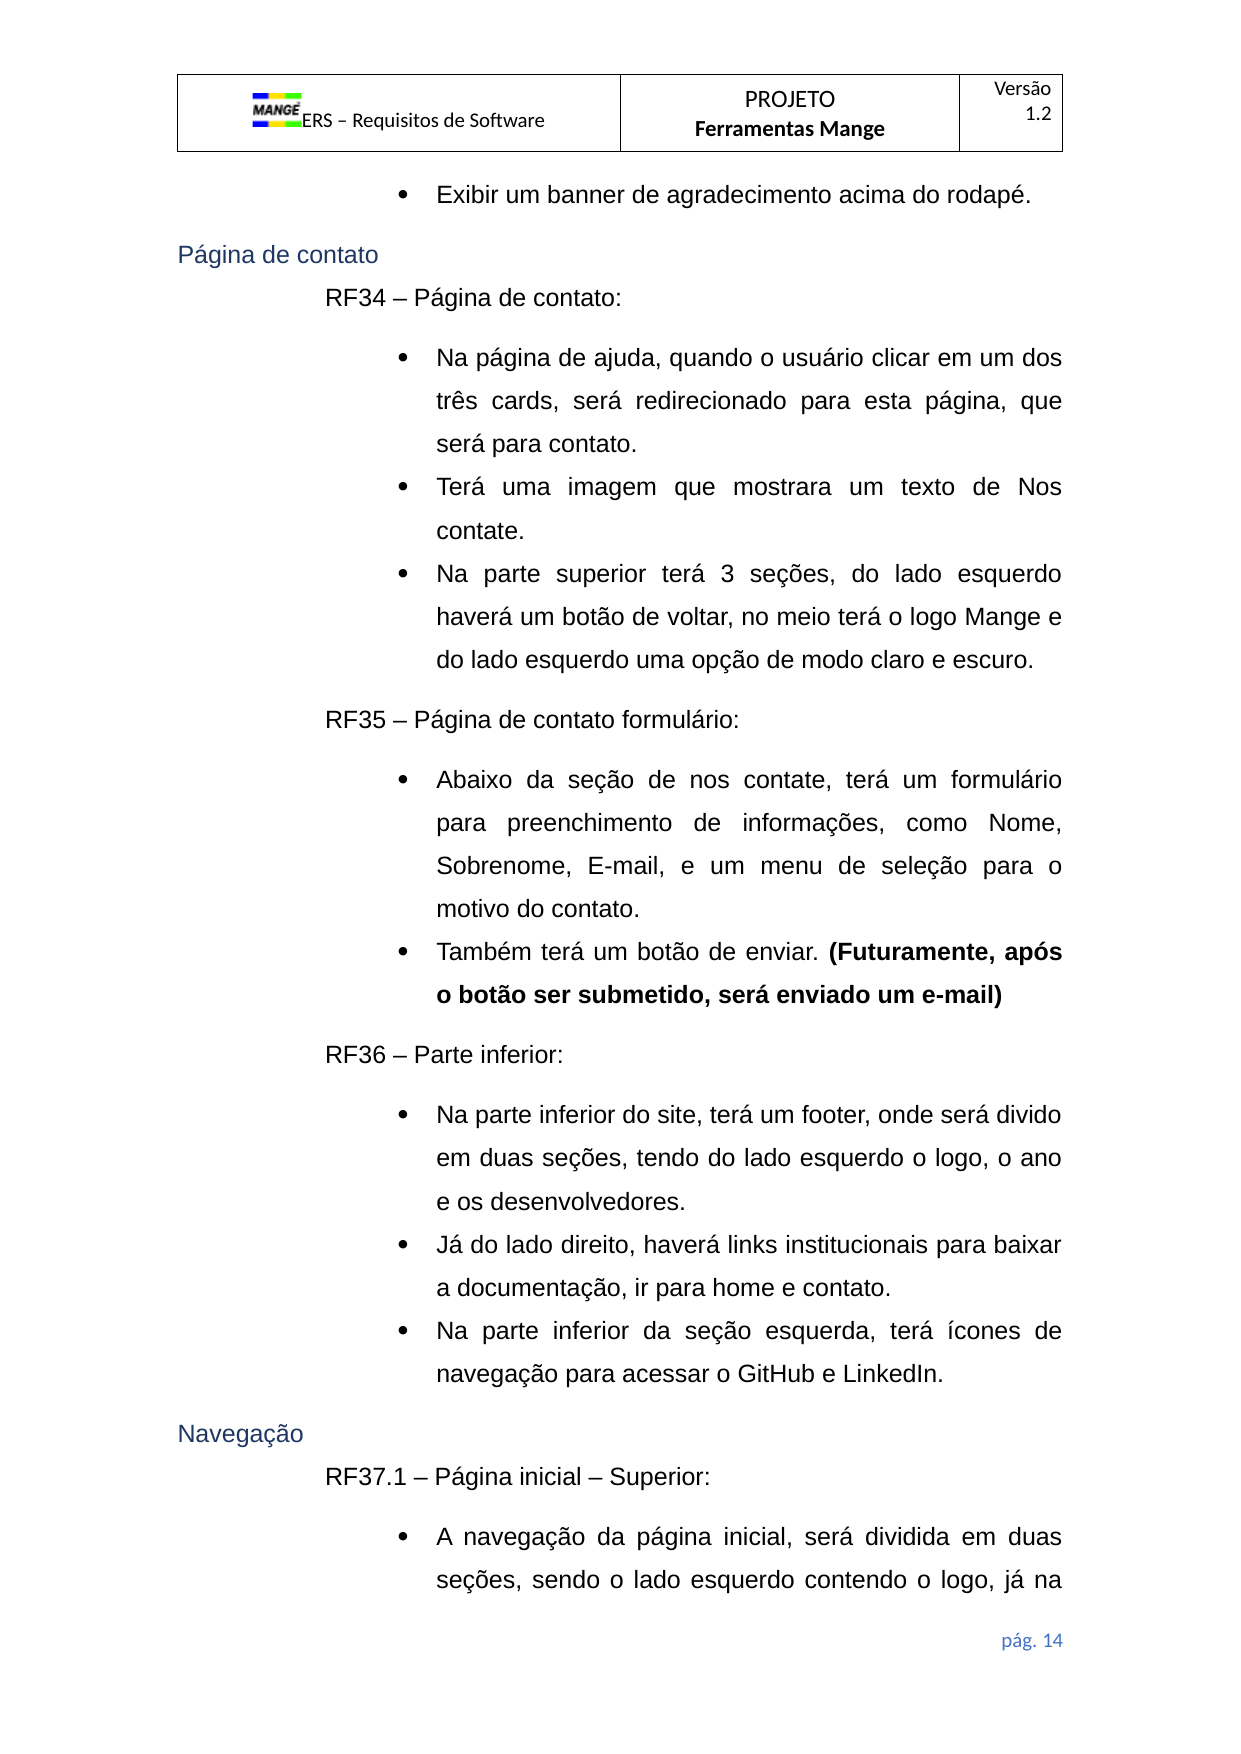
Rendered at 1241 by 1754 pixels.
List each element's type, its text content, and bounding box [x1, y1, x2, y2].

list Também terá um botão de enviar. (Futuramente, após o botão ser submetido, será enviado um e-mail) [398, 937, 1063, 1009]
list Exibir um banner de agradecimento acima do rodapé. [398, 180, 1063, 209]
list Terá uma imagem que mostrara um texto de Nos contate. [398, 472, 1063, 544]
list Na parte superior terá 3 seções, do lado esquerdo haverá um botão de voltar, no meio terá o logo Mange e do lado esquerdo uma opção de modo claro e escuro. [398, 559, 1063, 674]
text RF37.1 – Página inicial – Superior: [325, 1462, 1063, 1491]
list Na parte inferior do site, terá um footer, onde será divido em duas seções, tendo do lado esquerdo o logo, o ano e os desenvolvedores. [398, 1100, 1063, 1215]
list Na página de ajuda, quando o usuário clicar em um dos três cards, será redirecionado para esta página, que será para contato. [398, 343, 1063, 458]
picture [252, 93, 302, 127]
text RF36 – Parte inferior: [325, 1040, 1063, 1069]
text RF34 – Página de contato: [325, 283, 1063, 312]
list Na parte inferior da seção esquerda, terá ícones de navegação para acessar o GitHub e LinkedIn. [398, 1316, 1063, 1388]
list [398, 1522, 1063, 1594]
subtitle Página de contato [177, 240, 1063, 269]
list Abaixo da seção de nos contate, terá um formulário para preenchimento de informações, como Nome, Sobrenome, E-mail, e um menu de seleção para o motivo do contato. [398, 765, 1063, 923]
list Já do lado direito, haverá links institucionais para baixar a documentação, ir para home e contato. [398, 1229, 1063, 1302]
subtitle Navegação [177, 1419, 1063, 1448]
text RF35 – Página de contato formulário: [325, 705, 1063, 734]
